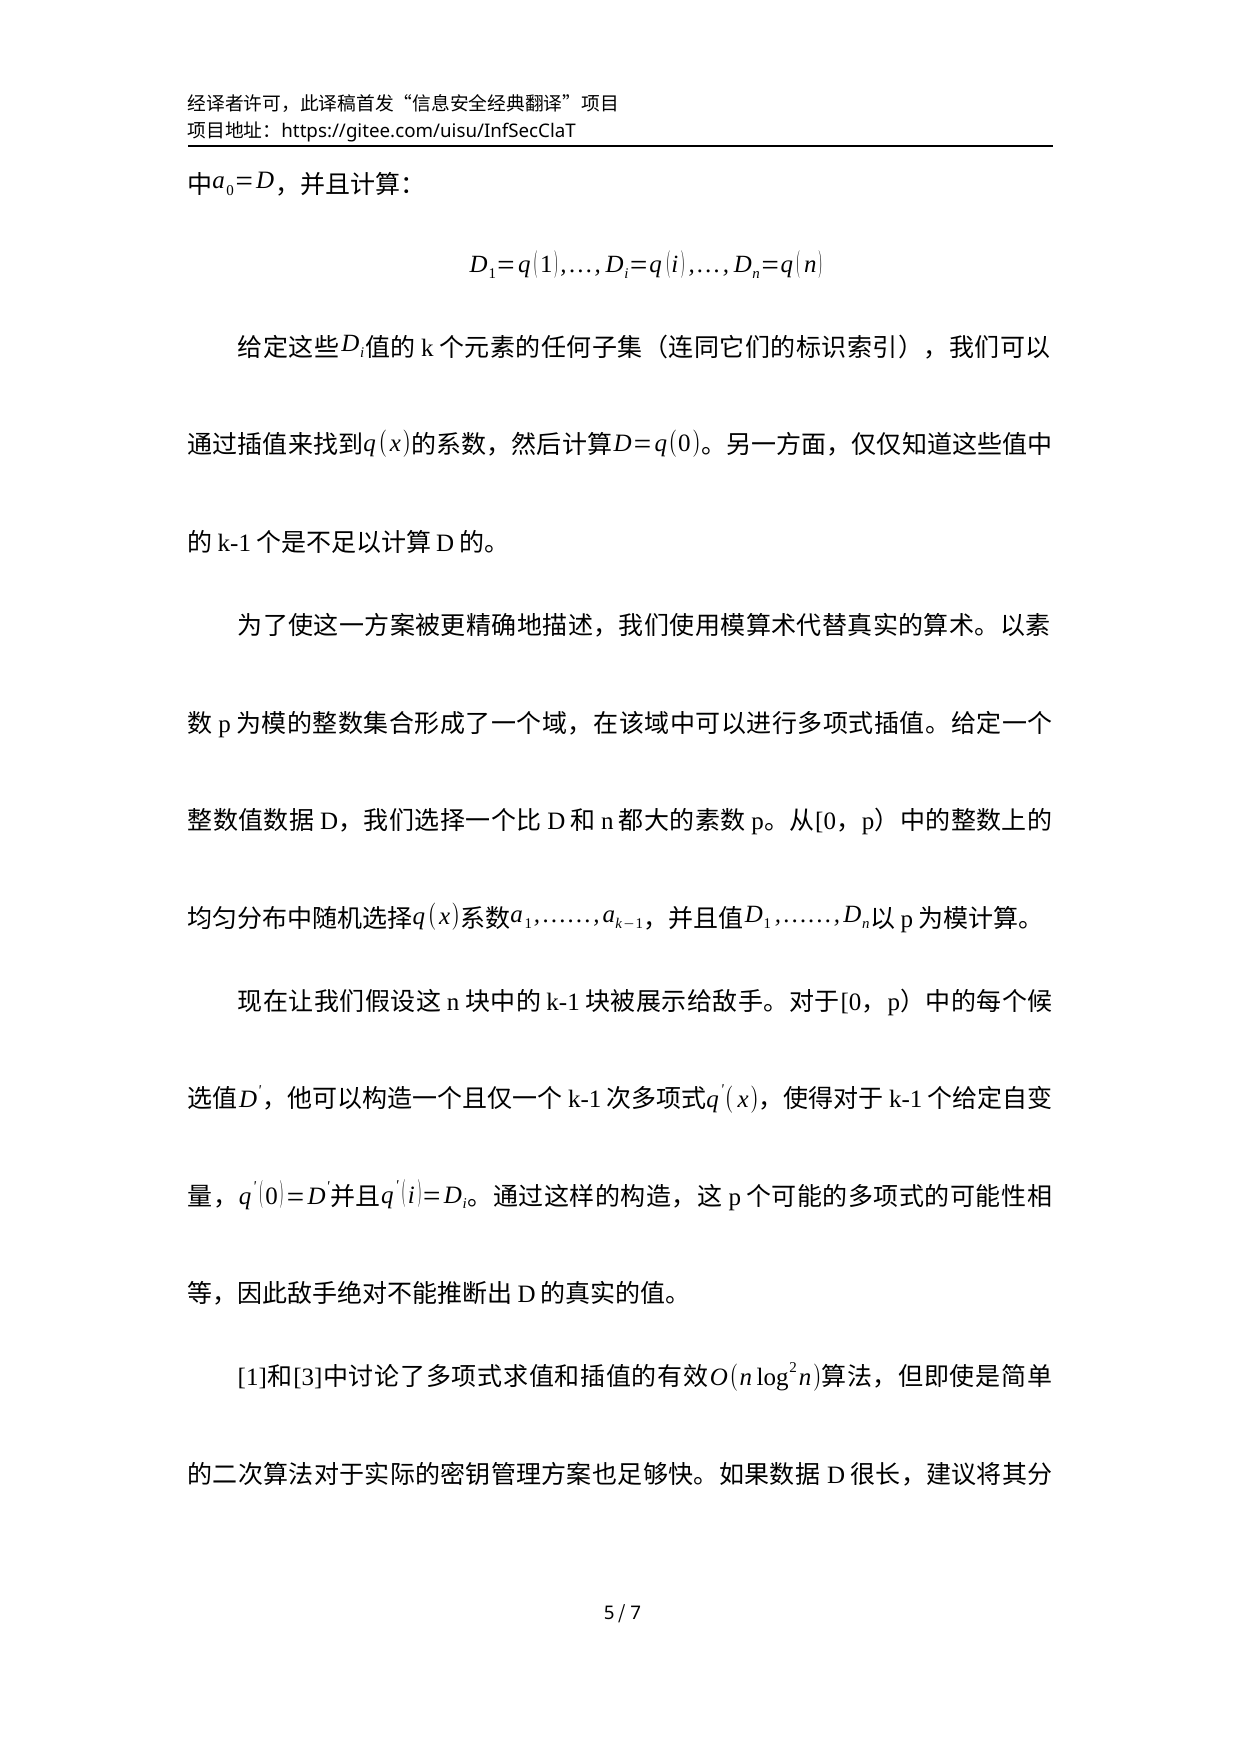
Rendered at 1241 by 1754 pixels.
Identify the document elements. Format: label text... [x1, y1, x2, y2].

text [187, 1342, 1053, 1505]
text 为了使这一方案被更精确地描述，我们使用模算术代替真实的算术。以素数p为模的整数集合形成了一个域，在该域中可以进行多项式插值。给定一个整数值数据D，我们选择一个比D和n都大的素数p。从[0，p）中的整数上的均匀分布中随机选择系数，并且值以p为模计算。 [187, 591, 1053, 949]
text 现在让我们假设这n块中的k-1块被展示给敌手。对于[0，p）中的每个候选值，他可以构造一个且仅一个k-1次多项式，使得对于k-1个给定自变量，并且。通过这样的构造，这p个可能的多项式的可能性相等，因此敌手绝对不能推断出D的真实的值。 [187, 967, 1053, 1324]
text 给定这些值的k个元素的任何子集（连同它们的标识索引），我们可以通过插值来找到的系数，然后计算。另一方面，仅仅知道这些值中的k-1个是不足以计算D的。 [187, 313, 1053, 573]
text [187, 150, 1053, 215]
